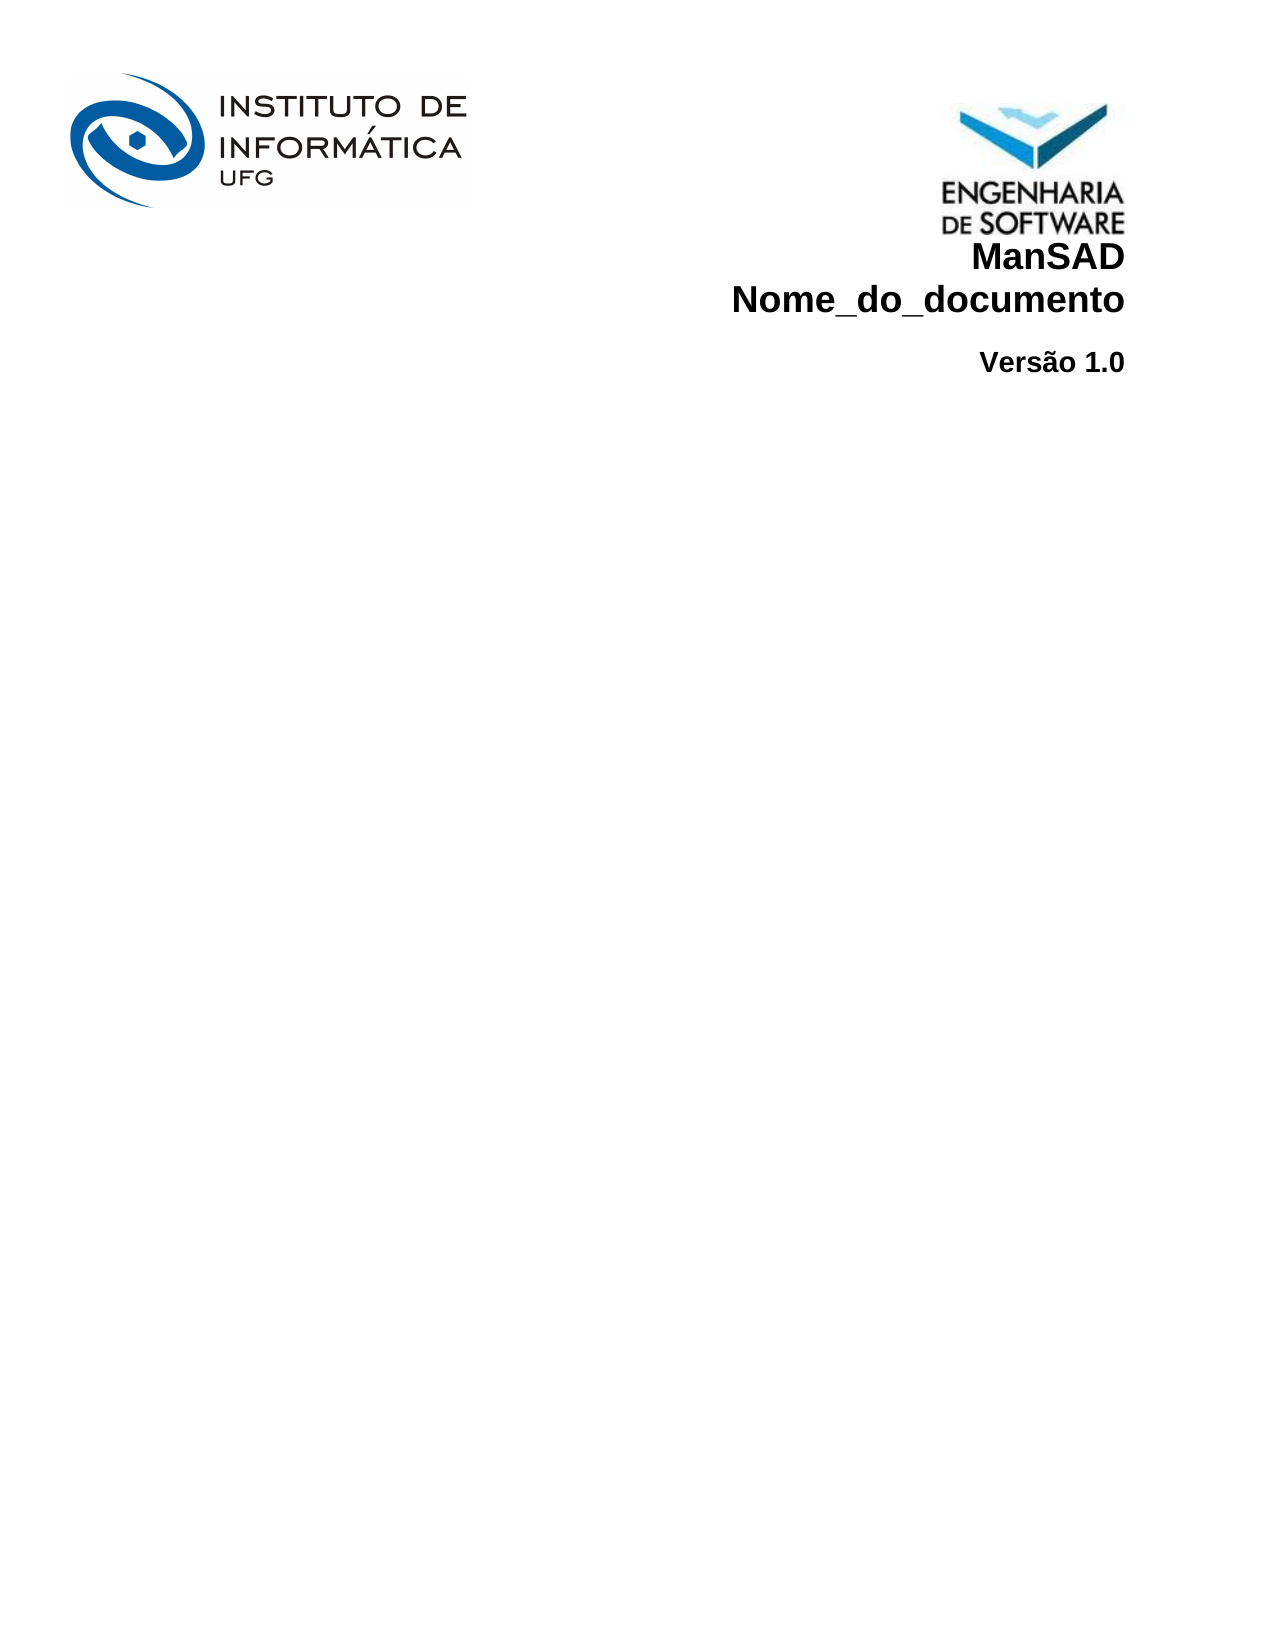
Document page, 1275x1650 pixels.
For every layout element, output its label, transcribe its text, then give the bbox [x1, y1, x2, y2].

title Nome_do_documento [150, 277, 1125, 320]
picture [70, 73, 467, 208]
picture [941, 103, 1125, 235]
title ManSAD [150, 234, 1125, 277]
title Versão 1.0 [150, 345, 1125, 379]
